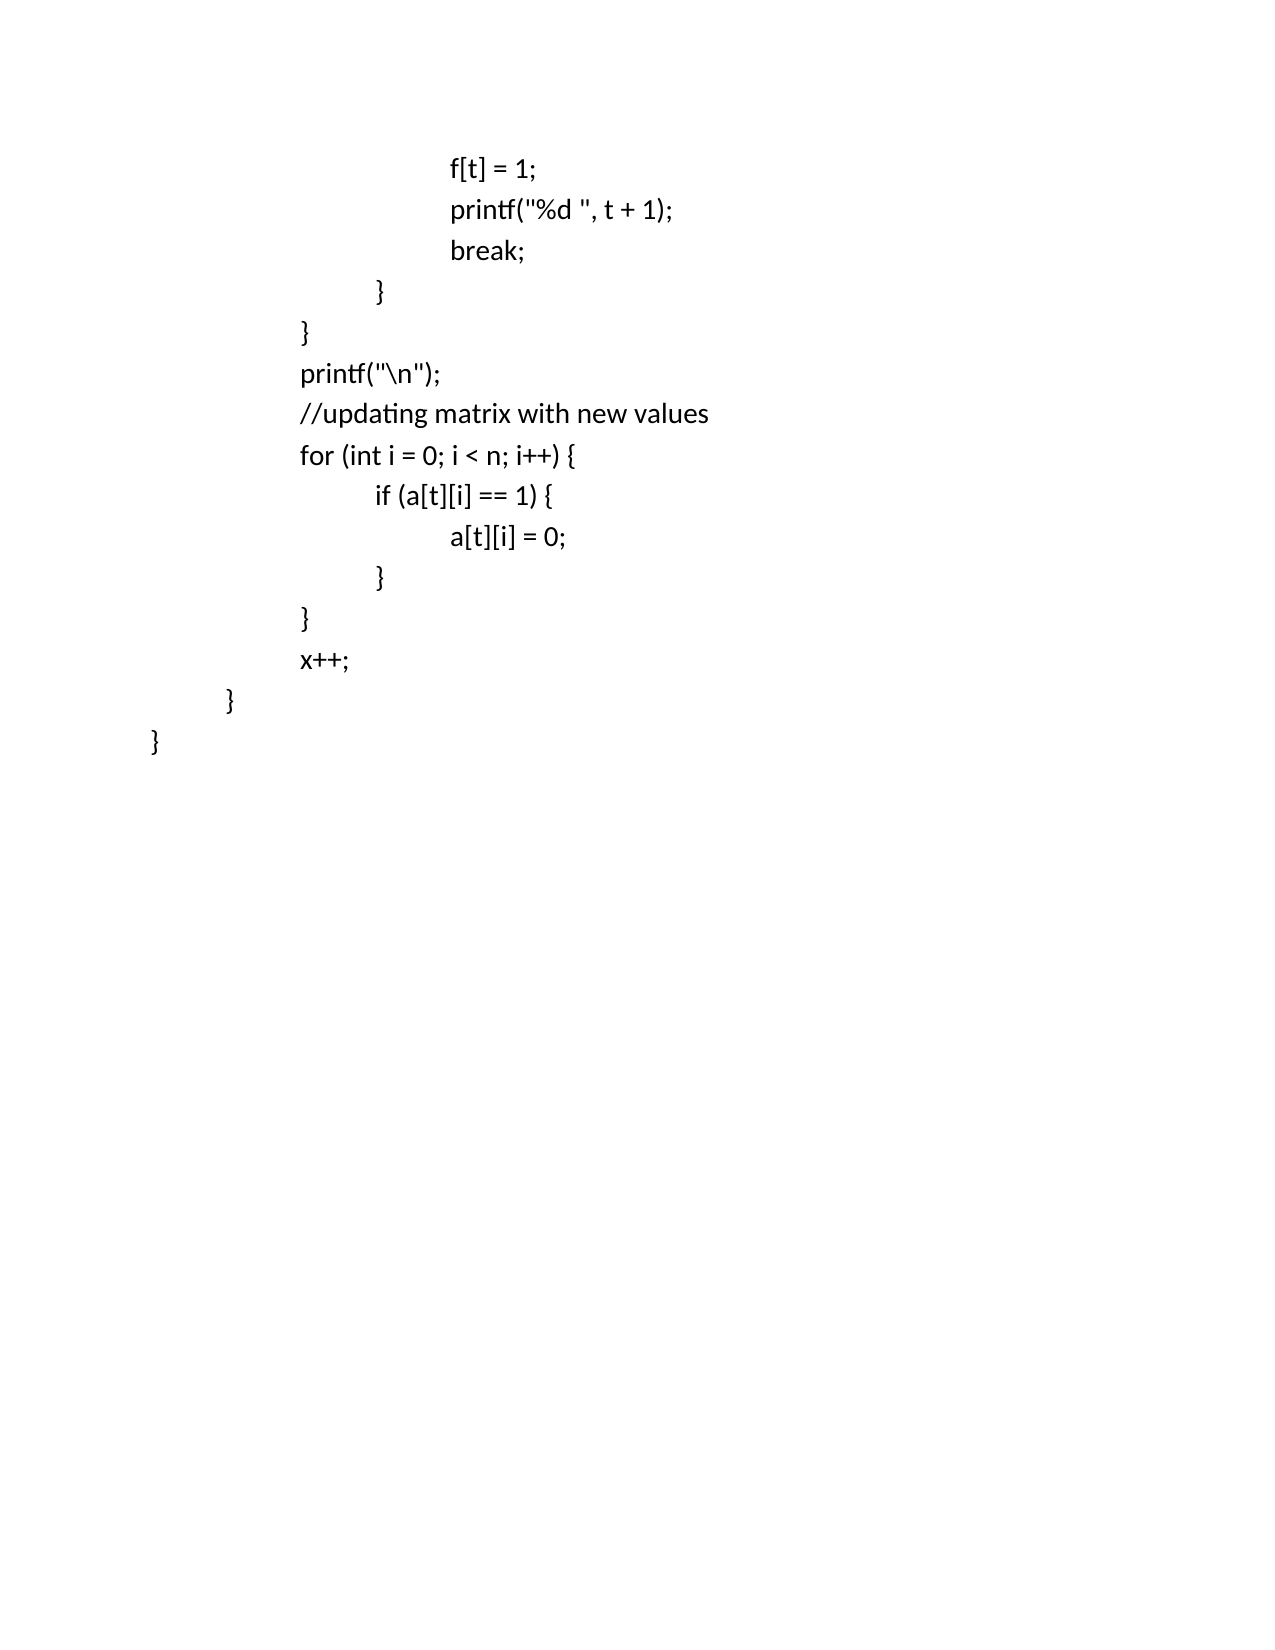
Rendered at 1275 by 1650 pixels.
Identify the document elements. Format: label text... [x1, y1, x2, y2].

text x++; [150, 641, 1125, 677]
text f[t] = 1; [150, 150, 1125, 186]
text //updating matrix with new values [150, 396, 1125, 431]
text } [150, 600, 1125, 636]
text } [150, 559, 1125, 595]
text } [150, 723, 1125, 759]
text } [150, 682, 1125, 718]
text a[t][i] = 0; [150, 518, 1125, 554]
text break; [150, 232, 1125, 267]
text printf("%d ", t + 1); [150, 191, 1125, 227]
text if (a[t][i] == 1) { [150, 477, 1125, 513]
text for (int i = 0; i < n; i++) { [150, 437, 1125, 472]
text } [150, 273, 1125, 308]
text } [150, 314, 1125, 349]
text printf("\n"); [150, 355, 1125, 390]
